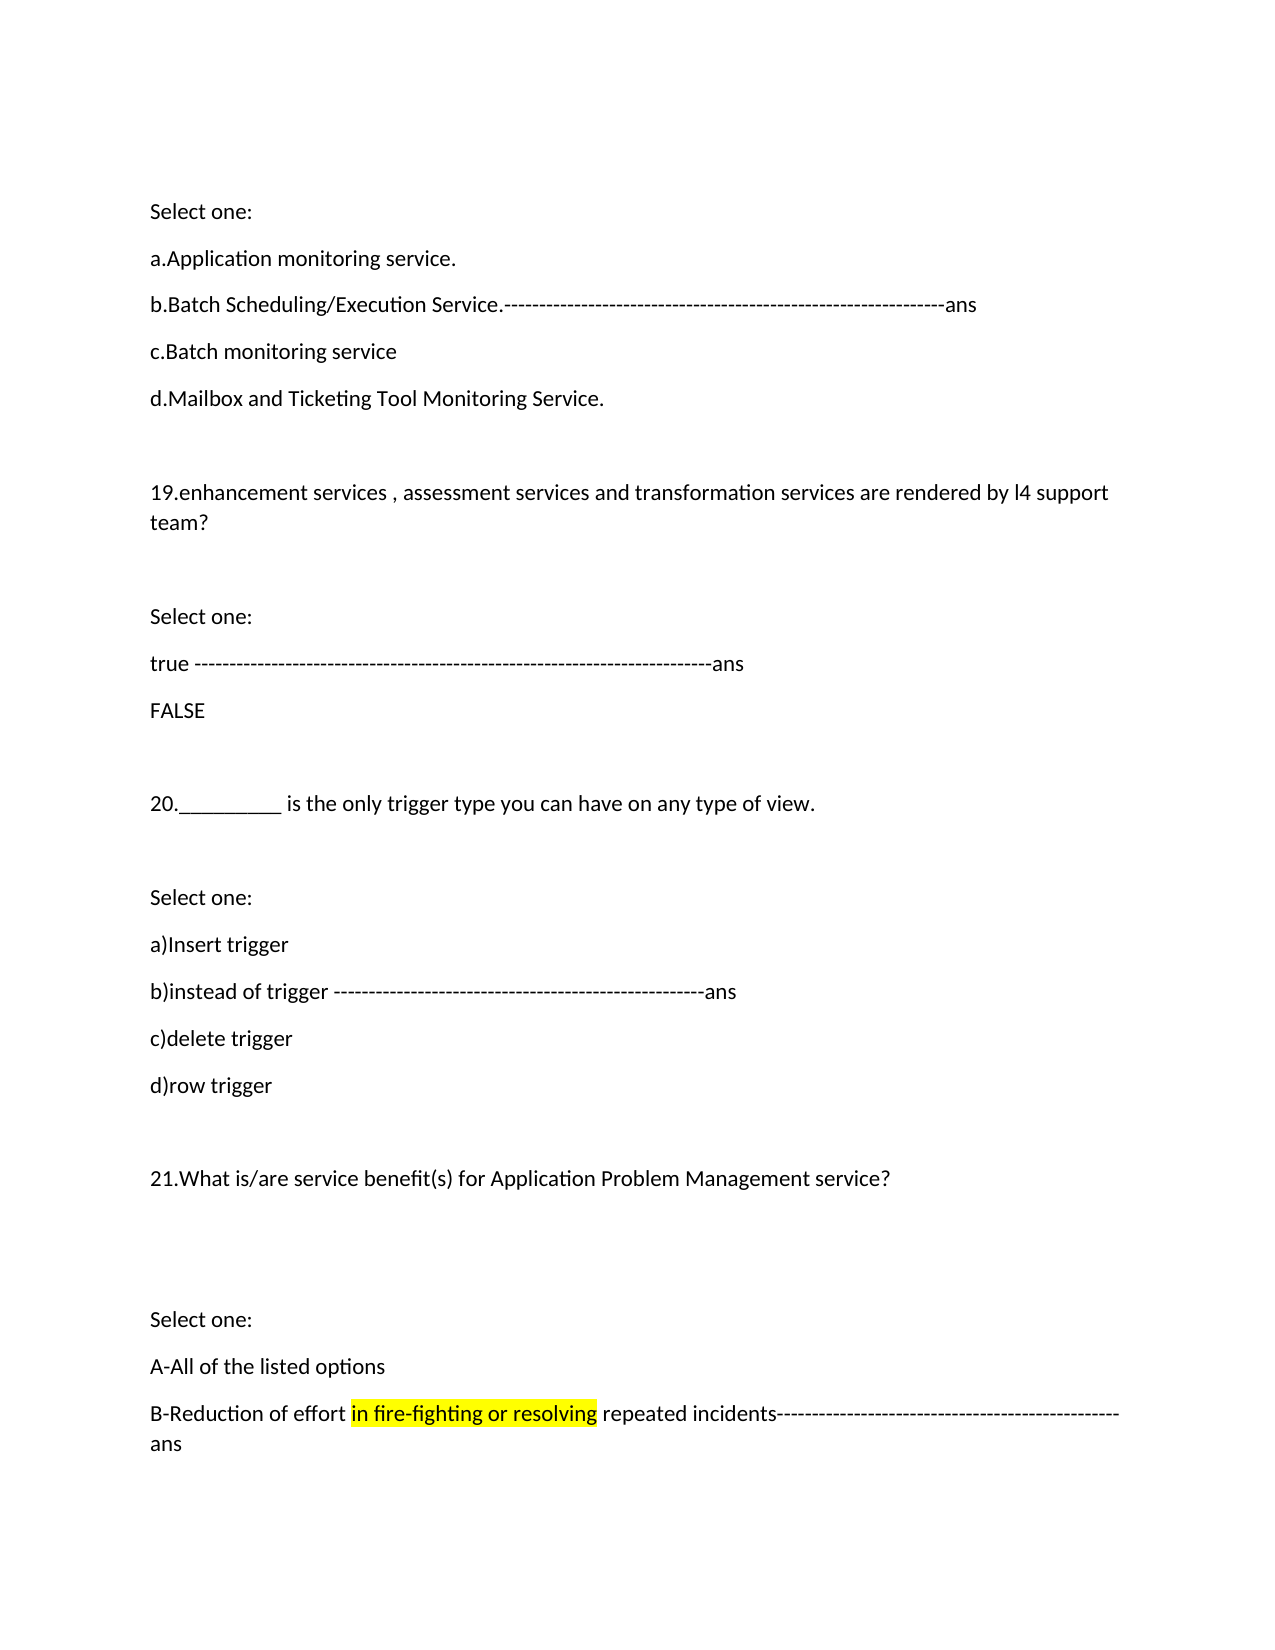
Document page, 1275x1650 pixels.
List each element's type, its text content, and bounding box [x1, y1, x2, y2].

text c.Batch monitoring service [150, 337, 1125, 366]
text Select one: [150, 1305, 1125, 1333]
text d)row trigger [150, 1071, 1125, 1099]
text 21.What is/are service benefit(s) for Application Problem Management service? [150, 1164, 1125, 1193]
text Select one: [150, 883, 1125, 911]
text Select one: [150, 602, 1125, 630]
text B-Reduction of effort in fire-fighting or resolving repeated incidents-------------------------------------------------ans [150, 1399, 1125, 1457]
text true --------------------------------------------------------------------------ans [150, 649, 1125, 677]
text b.Batch Scheduling/Execution Service.---------------------------------------------------------------ans [150, 291, 1125, 319]
text A-All of the listed options [150, 1352, 1125, 1380]
text b)instead of trigger -----------------------------------------------------ans [150, 977, 1125, 1005]
text a.Application monitoring service. [150, 244, 1125, 272]
text FALSE [150, 696, 1125, 724]
text c)delete trigger [150, 1024, 1125, 1052]
text 20._________ is the only trigger type you can have on any type of view. [150, 789, 1125, 818]
text d.Mailbox and Ticketing Tool Monitoring Service. [150, 384, 1125, 412]
text 19.enhancement services , assessment services and transformation services are rendered by l4 support team? [150, 478, 1125, 536]
text Select one: [150, 197, 1125, 225]
text a)Insert trigger [150, 930, 1125, 958]
